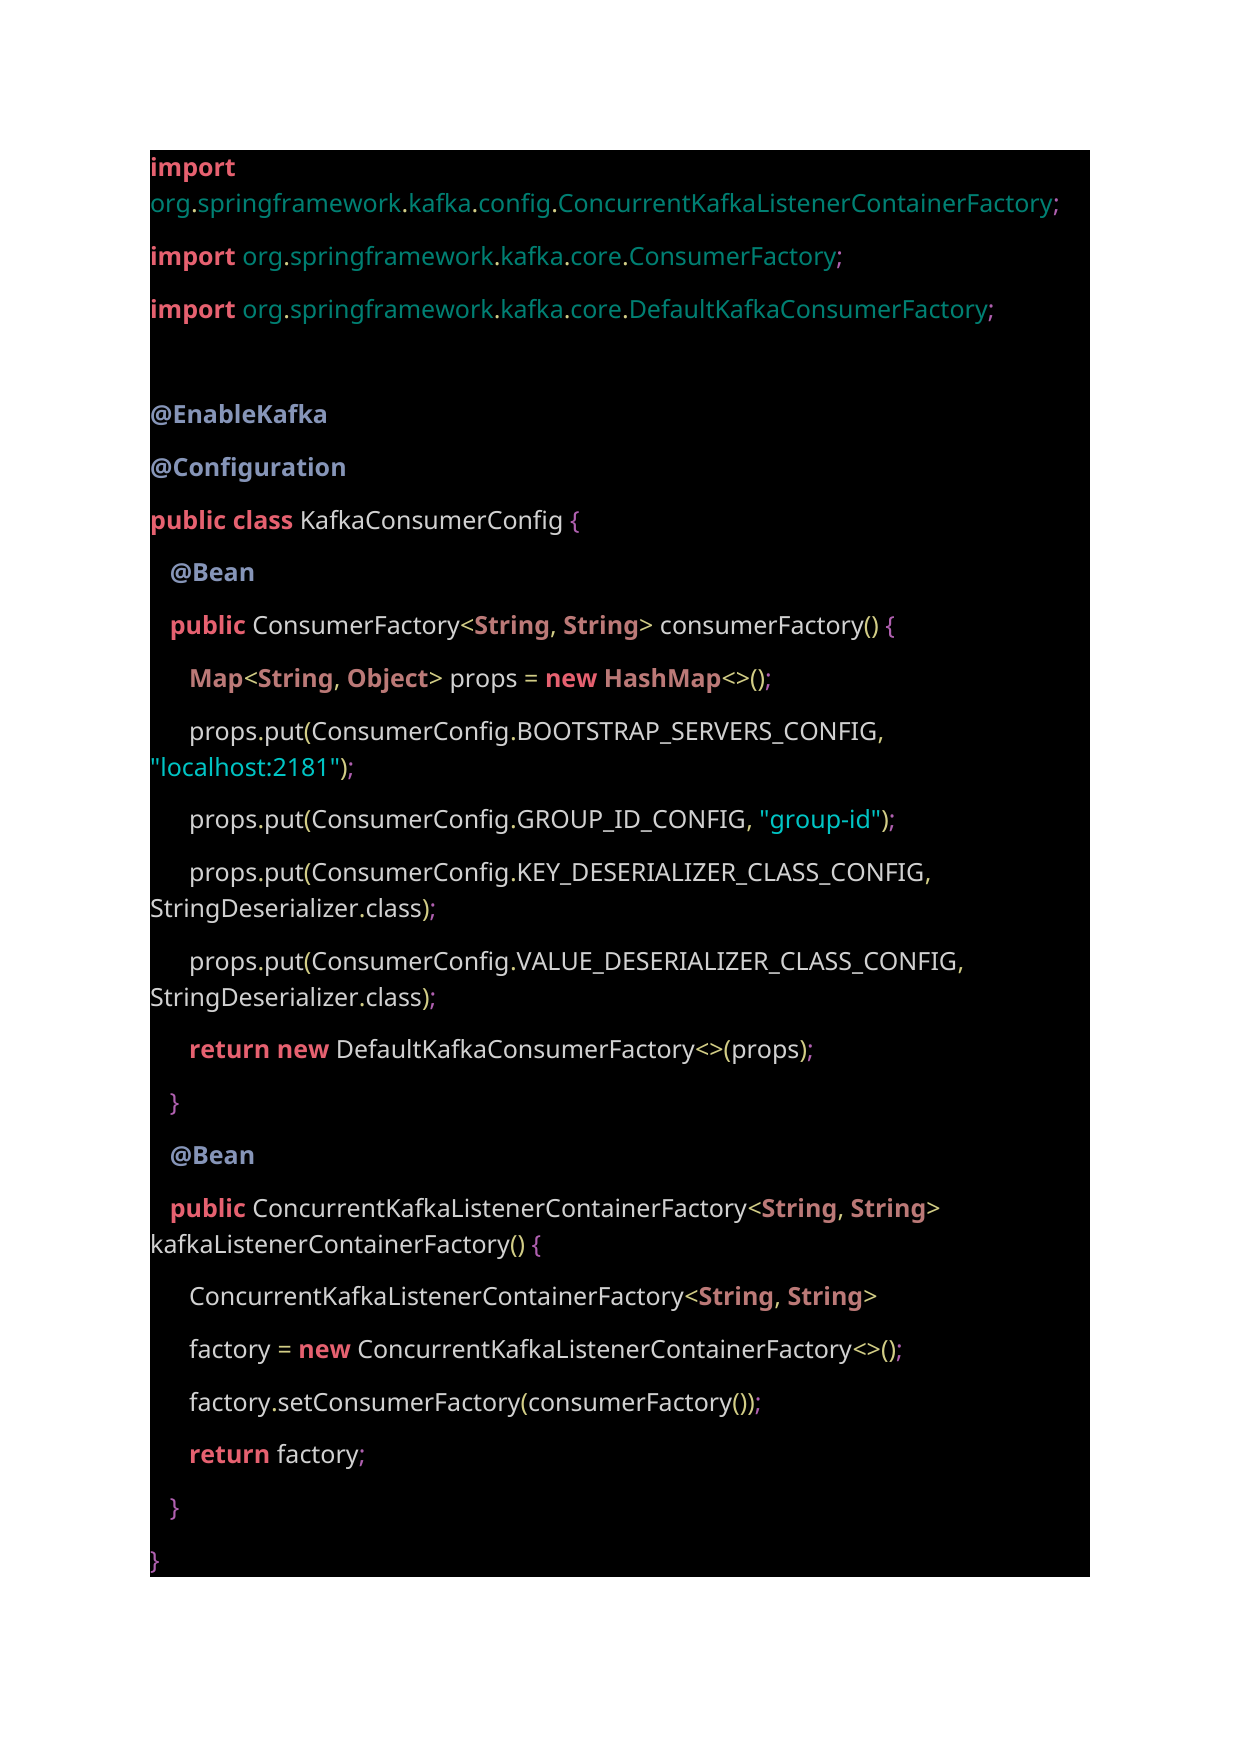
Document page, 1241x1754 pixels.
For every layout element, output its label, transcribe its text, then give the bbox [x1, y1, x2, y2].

text public ConsumerFactory<String, String> consumerFactory() { [150, 608, 1090, 642]
text props.put(ConsumerConfig.KEY_DESERIALIZER_CLASS_CONFIG, StringDeserializer.class); [150, 854, 1090, 925]
text @EnableKafka [150, 397, 1090, 431]
text import org.springframework.kafka.core.DefaultKafkaConsumerFactory; [150, 291, 1090, 326]
text import org.springframework.kafka.config.ConcurrentKafkaListenerContainerFactory; [150, 150, 1090, 220]
text props.put(ConsumerConfig.BOOTSTRAP_SERVERS_CONFIG, "localhost:2181"); [150, 713, 1090, 783]
text } [150, 1542, 1090, 1577]
text factory = new ConcurrentKafkaListenerContainerFactory<>(); [150, 1332, 1090, 1366]
text import org.springframework.kafka.core.ConsumerFactory; [150, 239, 1090, 273]
text return new DefaultKafkaConsumerFactory<>(props); [150, 1032, 1090, 1066]
text public ConcurrentKafkaListenerContainerFactory<String, String> kafkaListenerContainerFactory() { [150, 1190, 1090, 1260]
text @Configuration [150, 449, 1090, 484]
text Map<String, Object> props = new HashMap<>(); [150, 660, 1090, 694]
text public class KafkaConsumerConfig { [150, 502, 1090, 536]
text factory.setConsumerFactory(consumerFactory()); [150, 1384, 1090, 1418]
text props.put(ConsumerConfig.GROUP_ID_CONFIG, "group-id"); [150, 802, 1090, 836]
text @Bean [150, 1137, 1090, 1172]
text ConcurrentKafkaListenerContainerFactory<String, String> [150, 1279, 1090, 1313]
text } [150, 1085, 1090, 1119]
text @Bean [150, 555, 1090, 589]
text } [150, 1490, 1090, 1524]
text return factory; [150, 1437, 1090, 1471]
text props.put(ConsumerConfig.VALUE_DESERIALIZER_CLASS_CONFIG, StringDeserializer.class); [150, 943, 1090, 1013]
